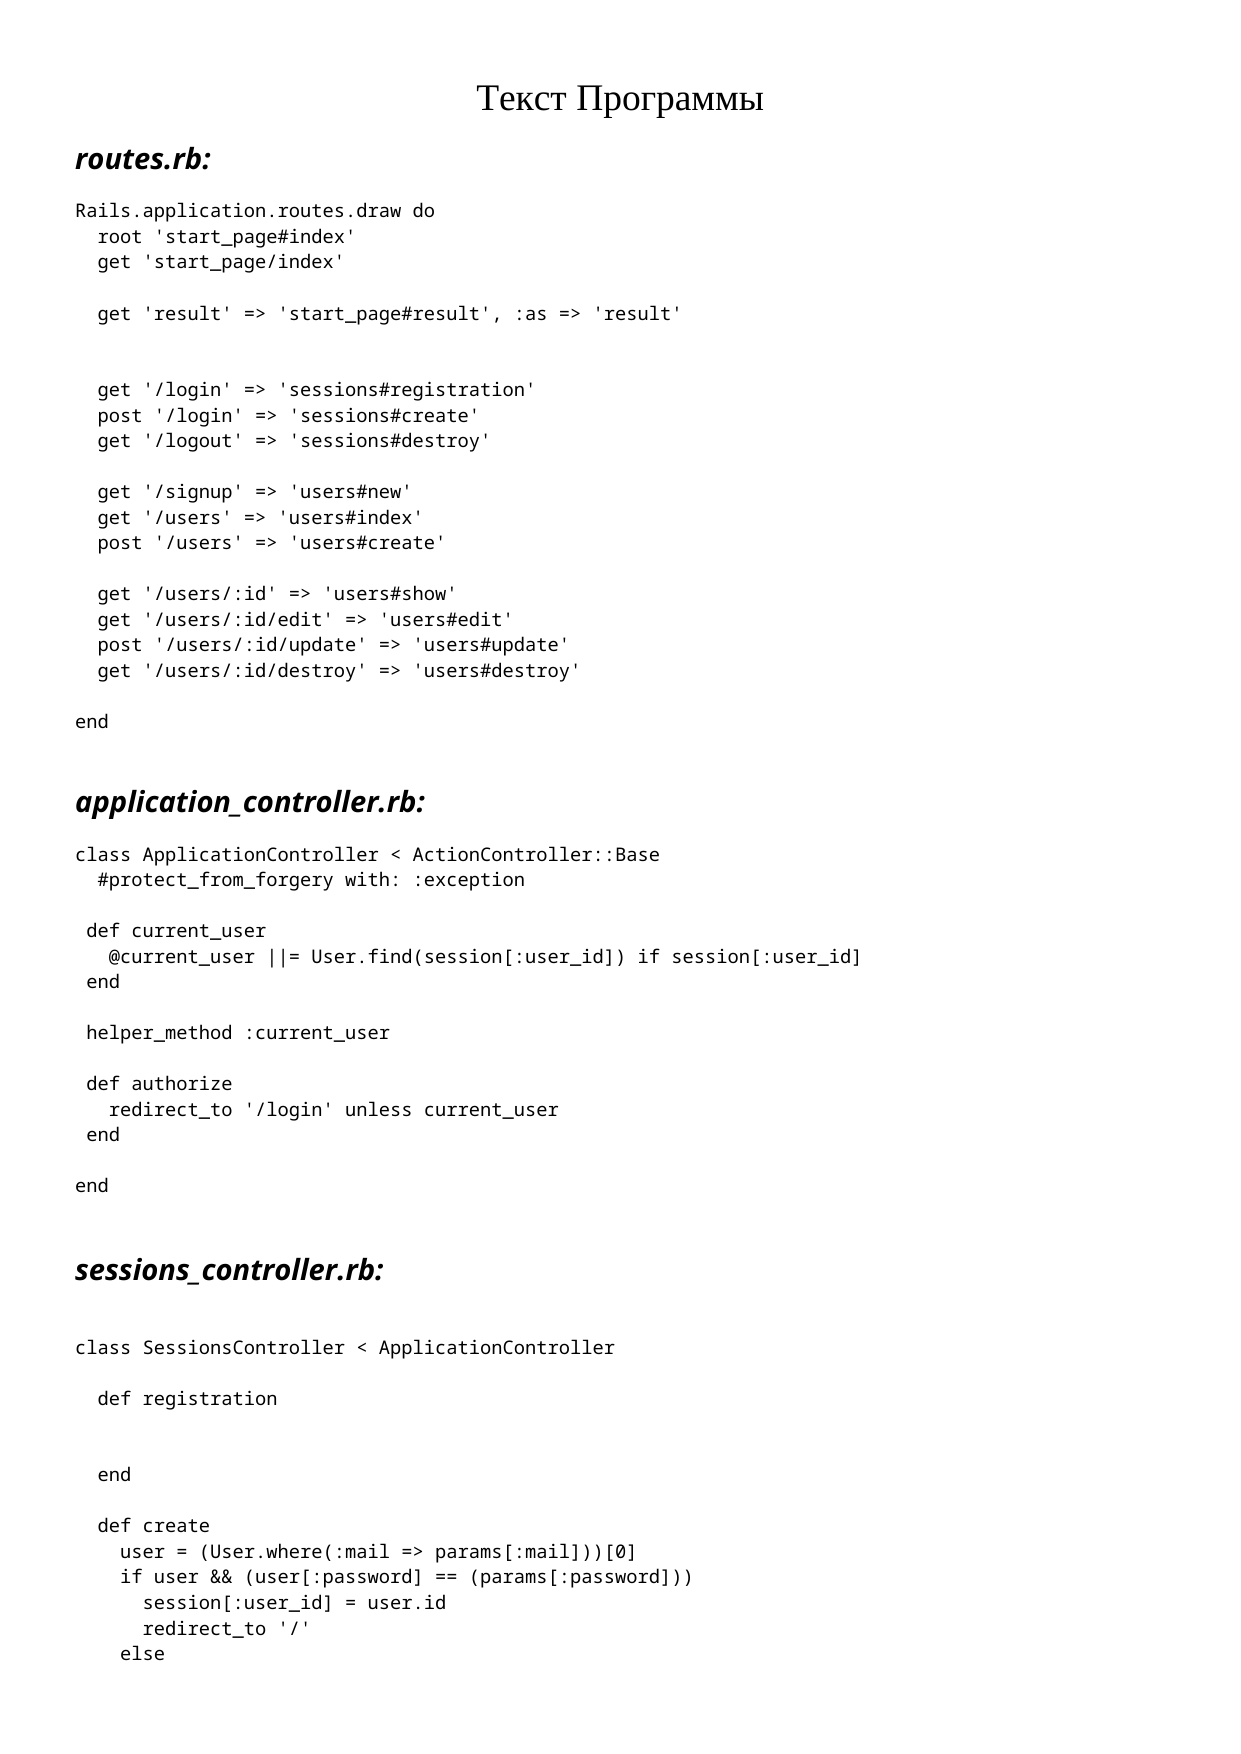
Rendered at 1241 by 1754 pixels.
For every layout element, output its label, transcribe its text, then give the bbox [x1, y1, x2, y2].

text session[:user_id] = user.id [75, 1589, 1165, 1615]
text def create [75, 1513, 1165, 1538]
text def current_user [75, 917, 1165, 943]
text get '/login' => 'sessions#registration' [75, 376, 1165, 402]
text end [75, 708, 1165, 734]
text redirect_to '/login' unless current_user [75, 1096, 1165, 1122]
text class ApplicationController < ActionController::Base [75, 841, 1165, 866]
text end [75, 1173, 1165, 1198]
text root 'start_page#index' [75, 223, 1165, 249]
text get '/signup' => 'users#new' [75, 478, 1165, 504]
text post '/login' => 'sessions#create' [75, 402, 1165, 427]
text get 'result' => 'start_page#result', :as => 'result' [75, 300, 1165, 325]
text if user && (user[:password] == (params[:password])) [75, 1564, 1165, 1589]
text get '/users' => 'users#index' [75, 504, 1165, 529]
text redirect_to '/' [75, 1615, 1165, 1640]
text else [75, 1640, 1165, 1666]
text end [75, 1122, 1165, 1147]
text helper_method :current_user [75, 1019, 1165, 1045]
text def authorize [75, 1071, 1165, 1096]
text #protect_from_forgery with: :exception [75, 866, 1165, 892]
text get '/users/:id/edit' => 'users#edit' [75, 606, 1165, 632]
text end [75, 968, 1165, 994]
text post '/users' => 'users#create' [75, 529, 1165, 555]
text user = (User.where(:mail => params[:mail]))[0] [75, 1538, 1165, 1564]
text routes.rb: [75, 138, 1165, 178]
text get '/users/:id/destroy' => 'users#destroy' [75, 657, 1165, 683]
text Rails.application.routes.draw do [75, 198, 1165, 223]
text get 'start_page/index' [75, 249, 1165, 274]
text class SessionsController < ApplicationController [75, 1334, 1165, 1360]
text end [75, 1462, 1165, 1487]
text def registration [75, 1385, 1165, 1411]
text get '/logout' => 'sessions#destroy' [75, 427, 1165, 453]
text post '/users/:id/update' => 'users#update' [75, 632, 1165, 657]
text get '/users/:id' => 'users#show' [75, 581, 1165, 606]
text sessions_controller.rb: [75, 1249, 1165, 1289]
text Текст Программы [75, 75, 1165, 118]
text @current_user ||= User.find(session[:user_id]) if session[:user_id] [75, 943, 1165, 968]
text application_controller.rb: [75, 781, 1165, 821]
